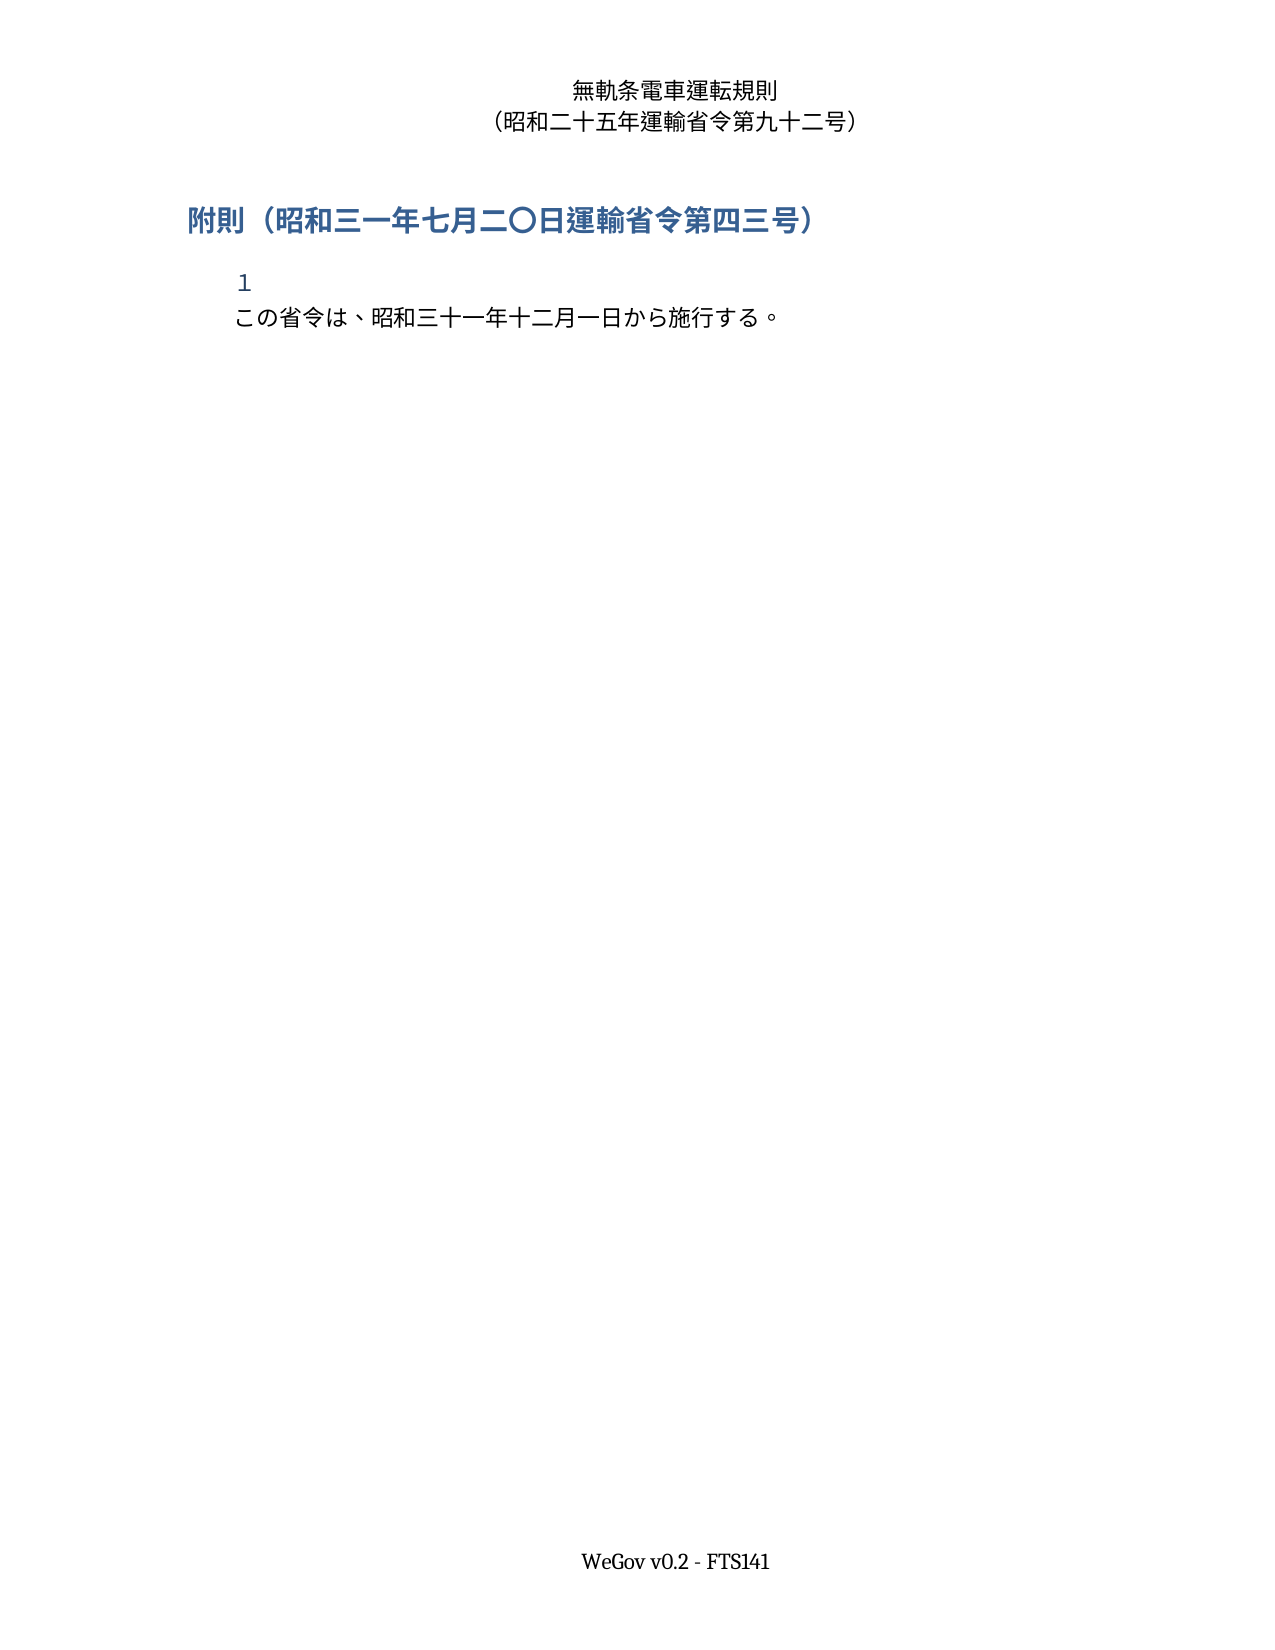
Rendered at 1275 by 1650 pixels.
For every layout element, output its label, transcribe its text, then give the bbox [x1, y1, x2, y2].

text この省令は、昭和三十一年十二月一日から施行する。 [233, 302, 1087, 334]
subtitle 附則（昭和三一年七月二〇日運輸省令第四三号） [187, 200, 1087, 240]
subtitle １ [233, 266, 1087, 298]
